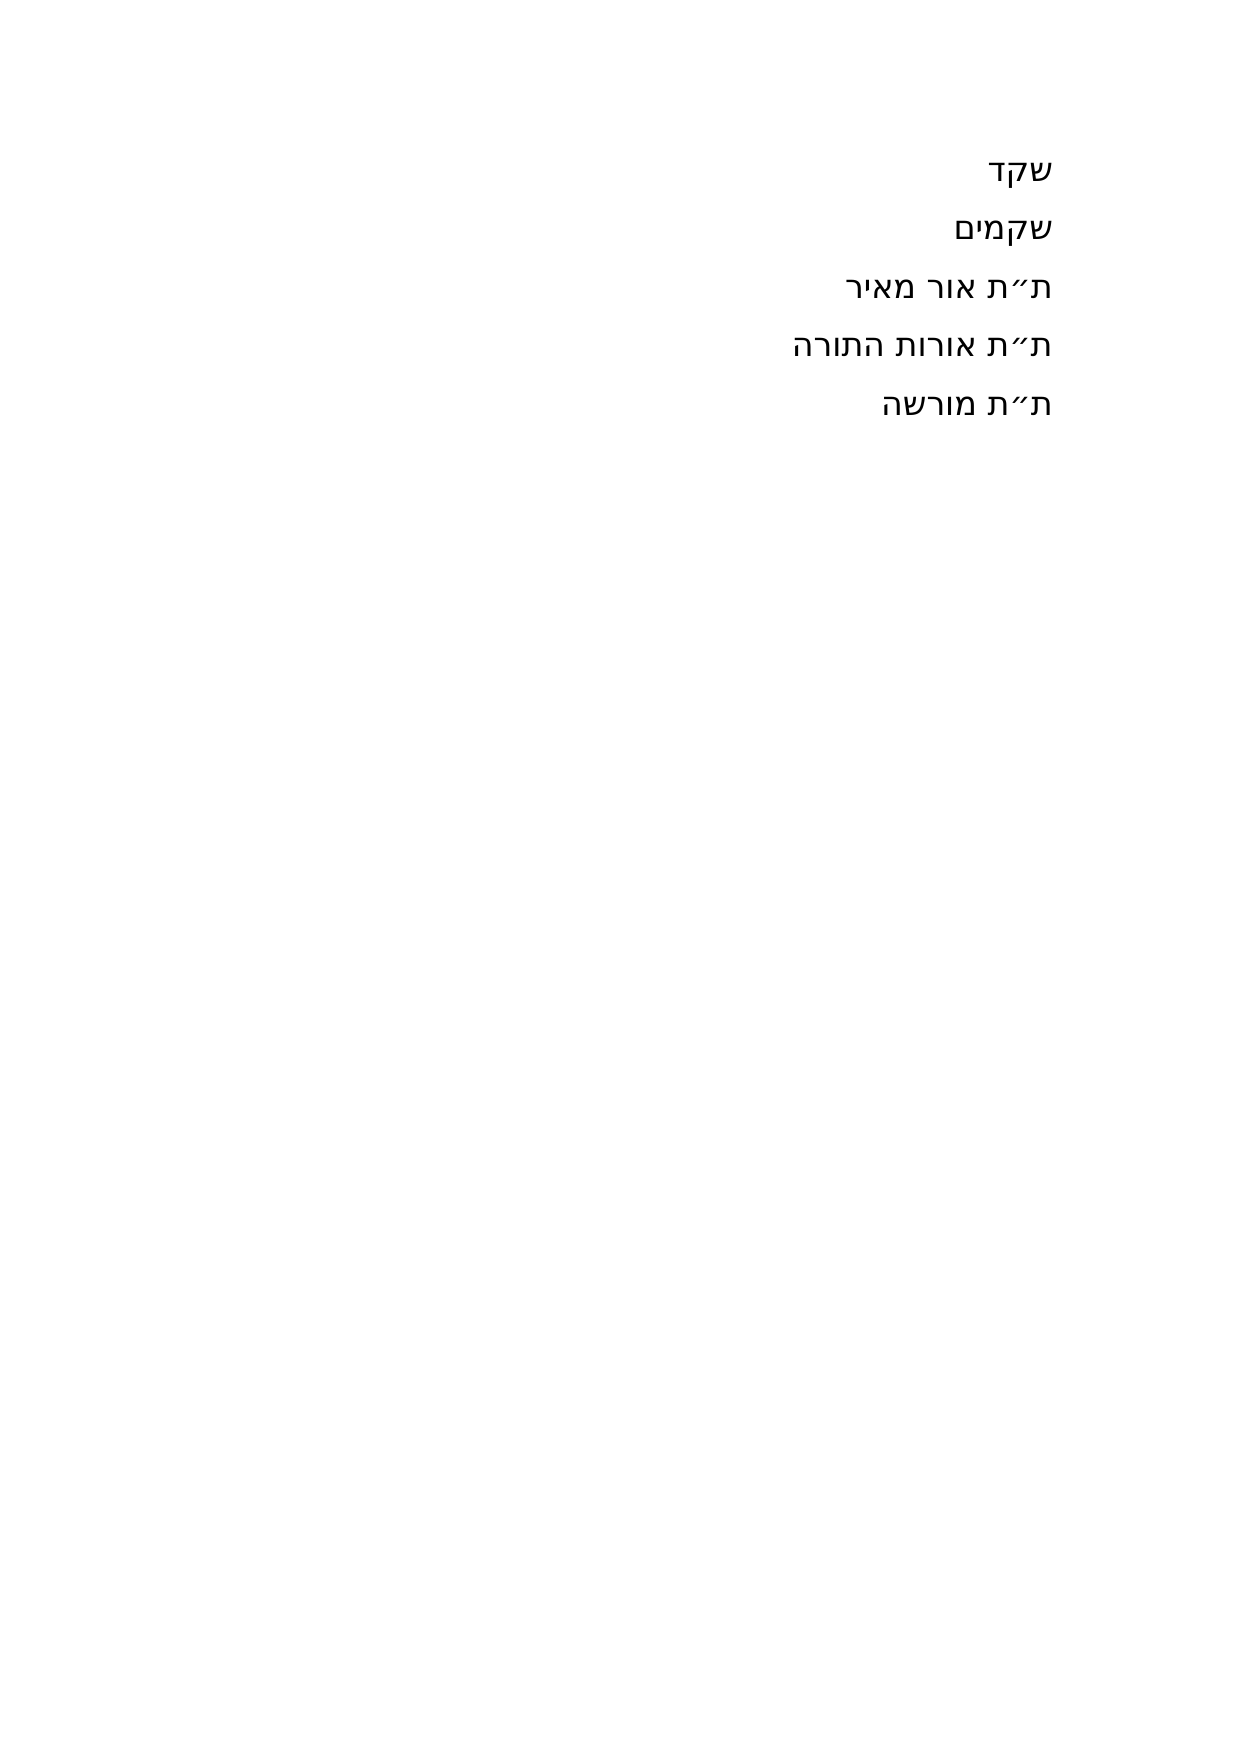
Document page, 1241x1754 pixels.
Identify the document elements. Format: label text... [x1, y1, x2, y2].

text ת״ת מורשה [187, 384, 1053, 423]
text ת״ת אורות התורה [187, 326, 1053, 364]
text שקמים [187, 208, 1053, 247]
text שקד [187, 150, 1053, 189]
text ת״ת אור מאיר [187, 267, 1053, 306]
